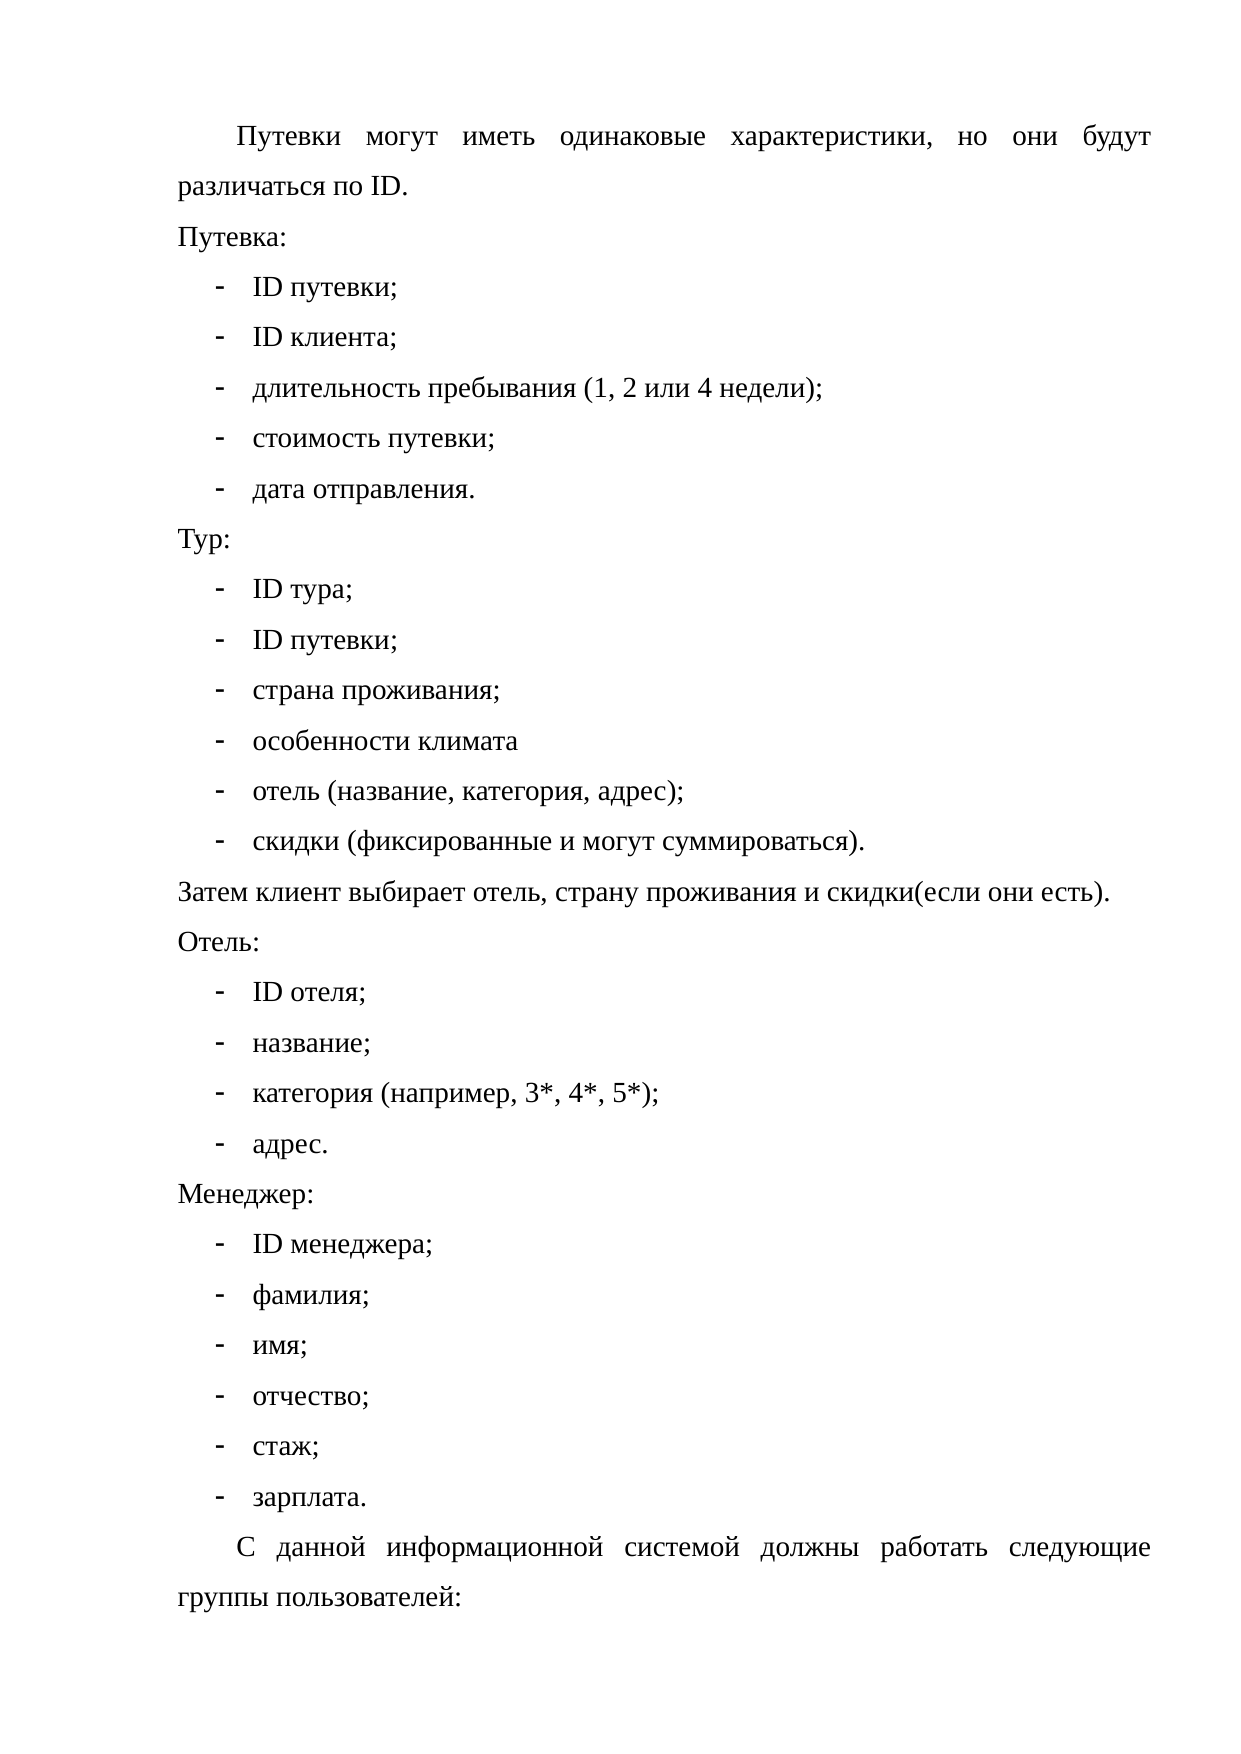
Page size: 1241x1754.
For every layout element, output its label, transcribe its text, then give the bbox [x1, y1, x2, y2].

text С данной информационной системой должны работать следующие группы пользователей: [177, 1529, 1152, 1613]
list ID отеля; [215, 974, 1152, 1008]
text Путевка: [177, 219, 1152, 252]
list имя; [215, 1327, 1152, 1361]
list дата отправления. [215, 471, 1152, 504]
list ID клиента; [215, 319, 1152, 353]
list длительность пребывания (1, 2 или 4 недели); [215, 370, 1152, 403]
text Тур: [177, 521, 1152, 555]
list стаж; [215, 1428, 1152, 1462]
list отчество; [215, 1378, 1152, 1411]
text Затем клиент выбирает отель, страну проживания и скидки(если они есть). [177, 874, 1152, 907]
text Отель: [177, 924, 1152, 958]
list фамилия; [215, 1277, 1152, 1311]
list страна проживания; [215, 672, 1152, 706]
list ID менеджера; [215, 1227, 1152, 1260]
list особенности климата [215, 723, 1152, 756]
list скидки (фиксированные и могут суммироваться). [215, 823, 1152, 857]
list название; [215, 1025, 1152, 1059]
list отель (название, категория, адрес); [215, 773, 1152, 807]
list стоимость путевки; [215, 420, 1152, 454]
list категория (например, 3*, 4*, 5*); [215, 1075, 1152, 1109]
list ID путевки; [215, 269, 1152, 303]
list зарплата. [215, 1479, 1152, 1512]
text Путевки могут иметь одинаковые характеристики, но они будут различаться по ID. [177, 118, 1152, 202]
text Менеджер: [177, 1176, 1152, 1210]
list ID путевки; [215, 622, 1152, 656]
list адрес. [215, 1126, 1152, 1159]
list ID тура; [215, 571, 1152, 605]
